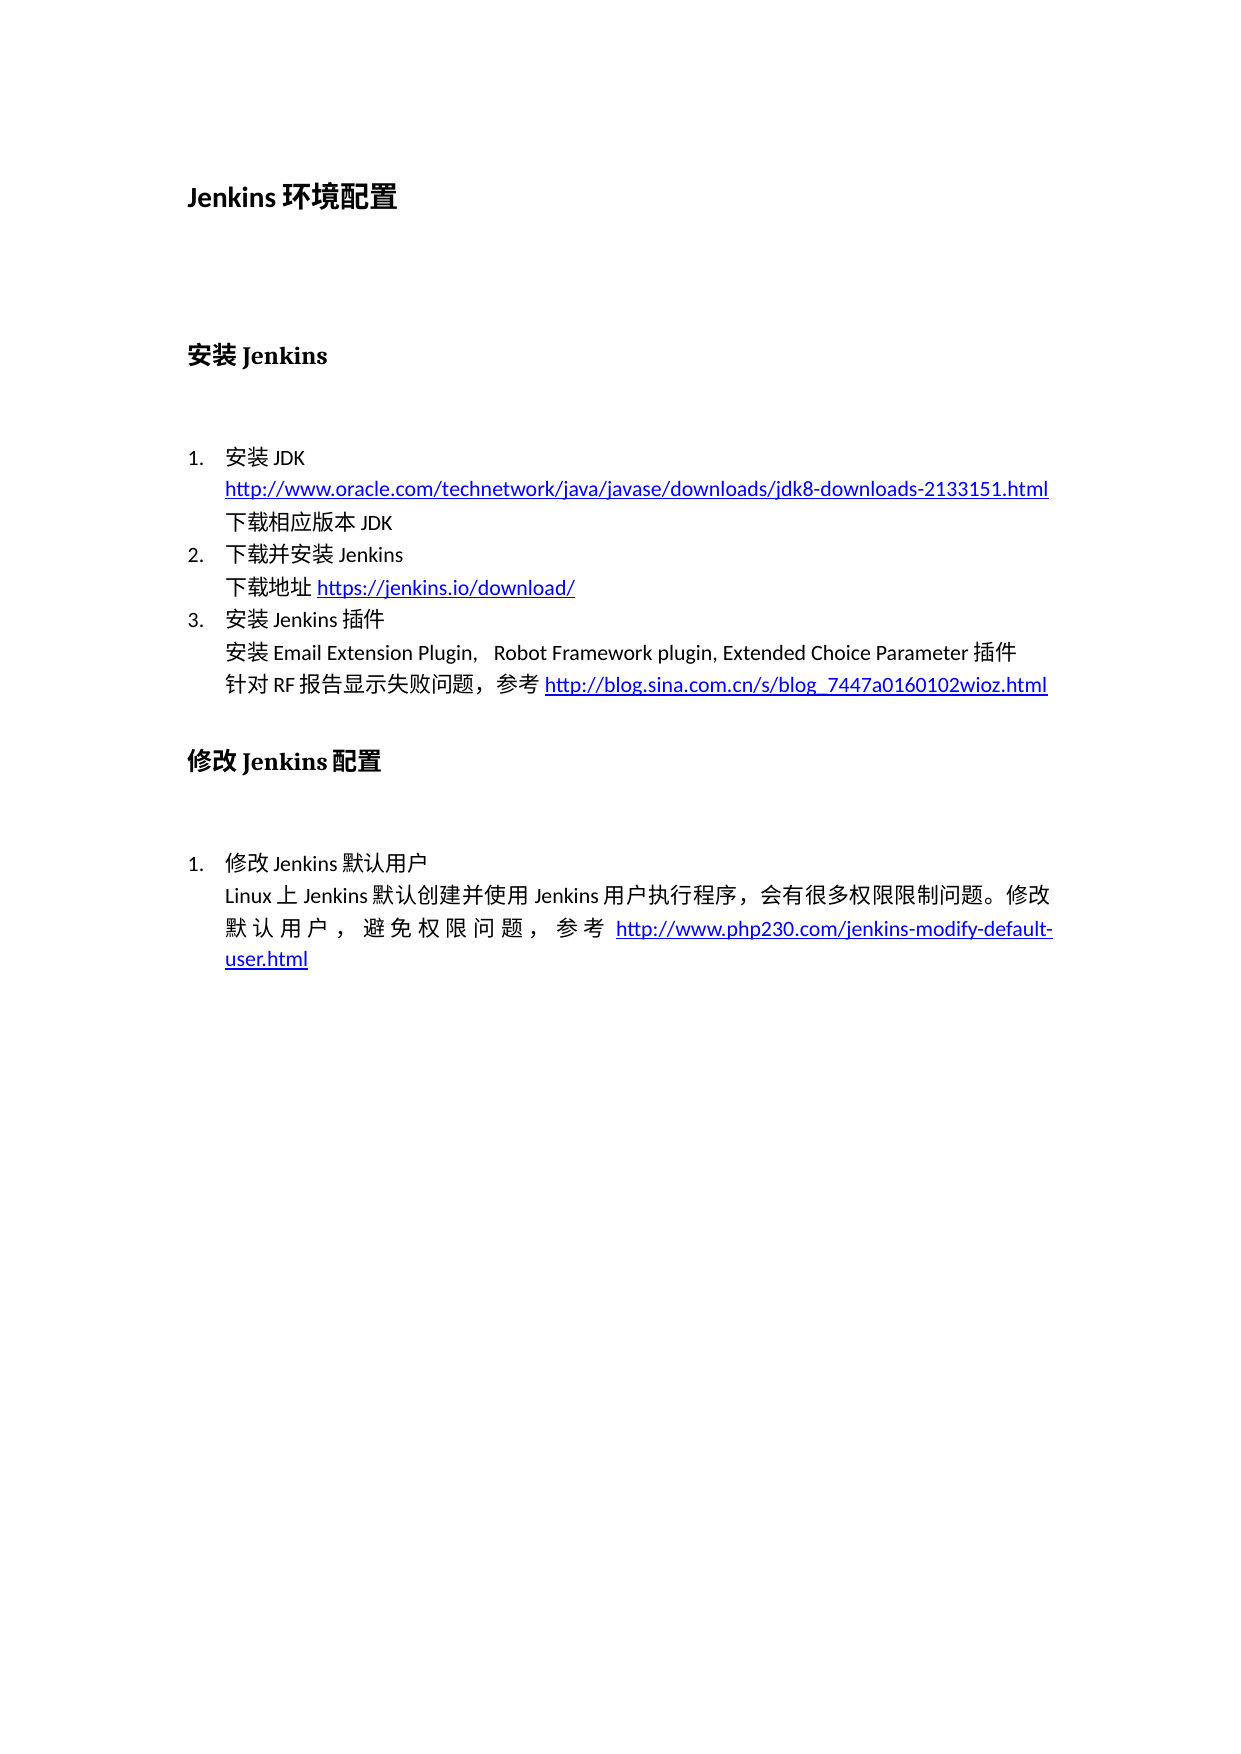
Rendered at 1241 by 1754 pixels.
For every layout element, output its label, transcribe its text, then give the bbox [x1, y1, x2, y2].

list 安装Jenkins插件 [187, 602, 1053, 634]
subtitle Jenkins环境配置 [187, 162, 1053, 227]
list 安装JDK [187, 439, 1053, 472]
list 修改Jenkins默认用户 [187, 845, 1053, 878]
list 下载地址https://jenkins.io/download/ [225, 569, 1053, 602]
subtitle 安装Jenkins [187, 321, 1053, 386]
list 针对RF报告显示失败问题，参考http://blog.sina.com.cn/s/blog_7447a0160102wioz.html [225, 667, 1053, 699]
list 安装Email Extension Plugin, Robot Framework plugin, Extended Choice Parameter插件 [225, 634, 1053, 667]
list 下载相应版本JDK [225, 504, 1053, 537]
list Linux上Jenkins默认创建并使用Jenkins用户执行程序，会有很多权限限制问题。修改默认用户，避免权限问题，参考http://www.php230.com/jenkins-modify-default-user.html [225, 878, 1053, 975]
subtitle 修改Jenkins配置 [187, 727, 1053, 792]
list 下载并安装Jenkins [187, 537, 1053, 569]
list http://www.oracle.com/technetwork/java/javase/downloads/jdk8-downloads-2133151.html [225, 472, 1053, 504]
